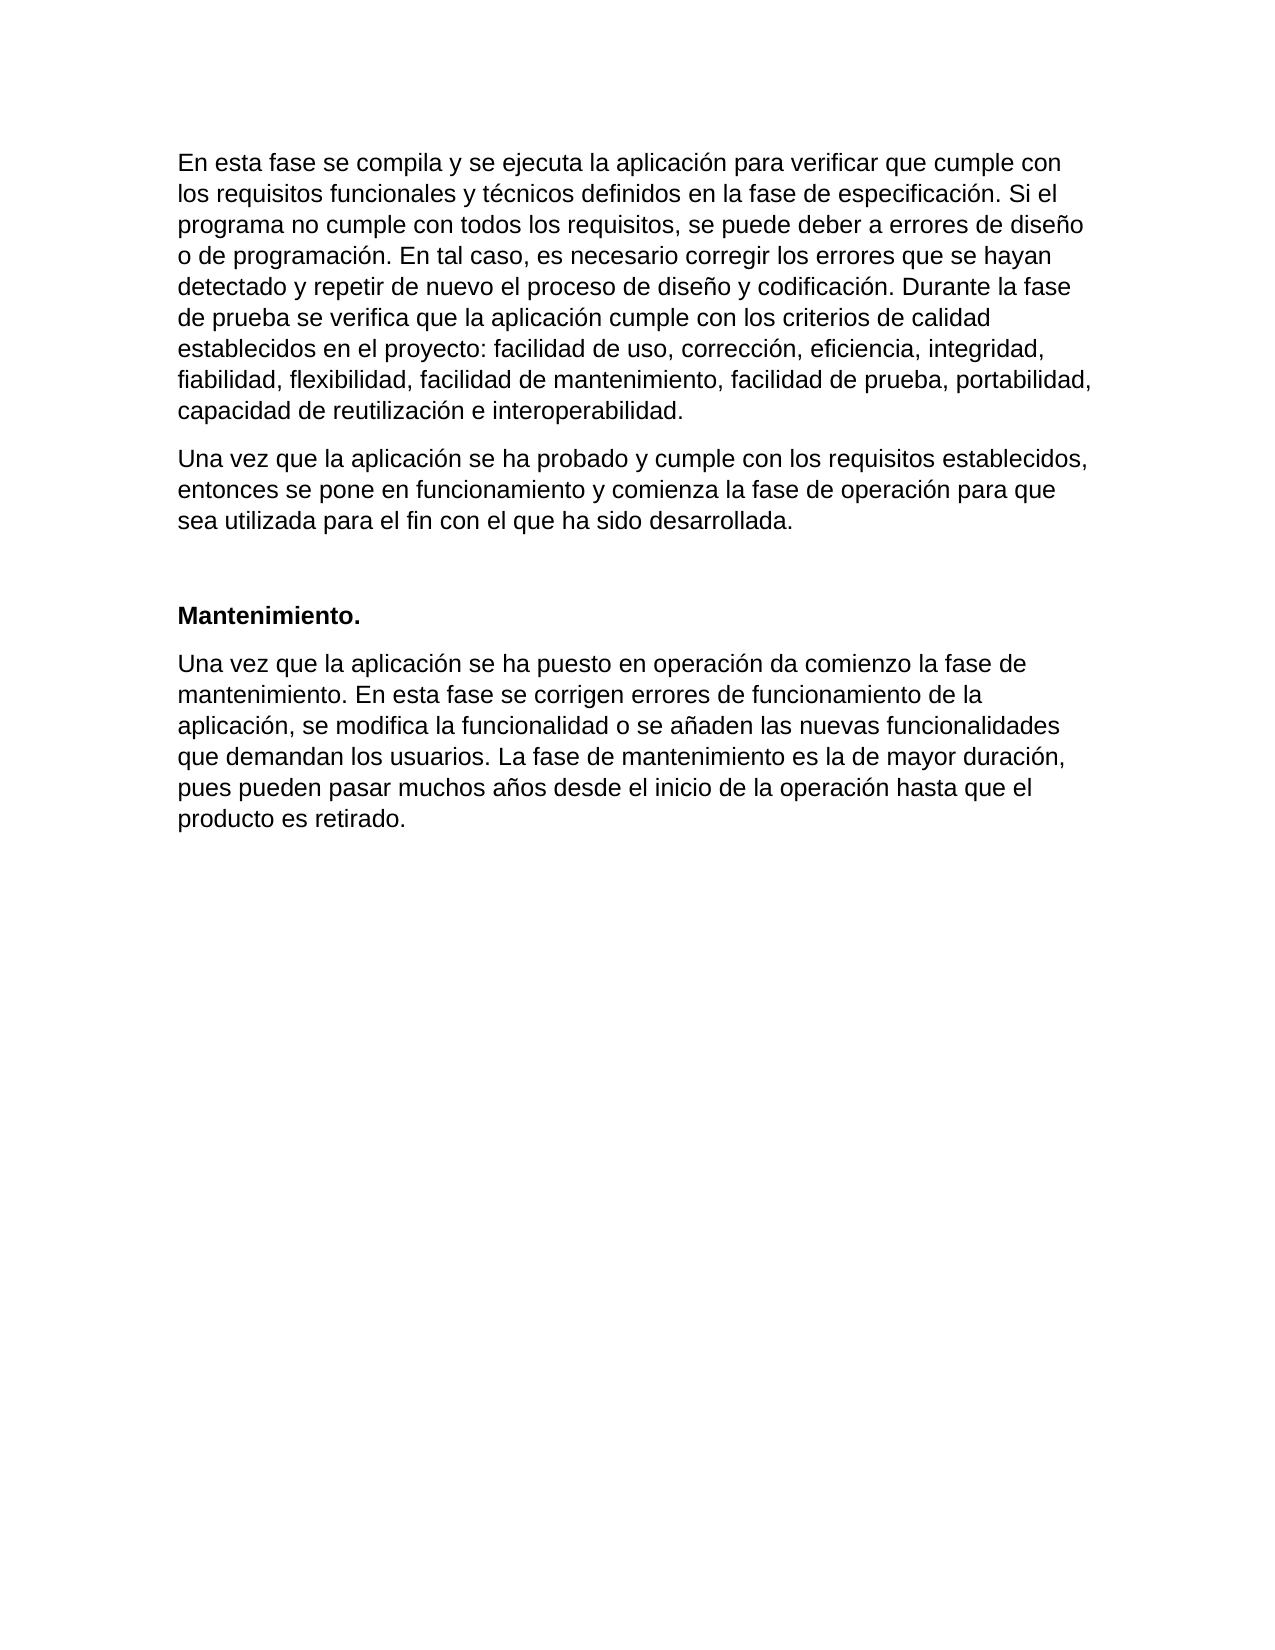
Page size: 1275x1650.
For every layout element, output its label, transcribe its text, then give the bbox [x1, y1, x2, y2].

text Una vez que la aplicación se ha probado y cumple con los requisitos establecidos, entonces se pone en funcionamiento y comienza la fase de operación para que sea utilizada para el fin con el que ha sido desarrollada. [177, 444, 1098, 534]
text En esta fase se compila y se ejecuta la aplicación para verificar que cumple con los requisitos funcionales y técnicos definidos en la fase de especificación. Si el programa no cumple con todos los requisitos, se puede deber a errores de diseño o de programación. En tal caso, es necesario corregir los errores que se hayan detectado y repetir de nuevo el proceso de diseño y codificación. Durante la fase de prueba se verifica que la aplicación cumple con los criterios de calidad establecidos en el proyecto: facilidad de uso, corrección, eficiencia, integridad, fiabilidad, flexibilidad, facilidad de mantenimiento, facilidad de prueba, portabilidad, capacidad de reutilización e interoperabilidad. [177, 148, 1098, 425]
text Mantenimiento. [177, 601, 1098, 630]
text Una vez que la aplicación se ha puesto en operación da comienzo la fase de mantenimiento. En esta fase se corrigen errores de funcionamiento de la aplicación, se modifica la funcionalidad o se añaden las nuevas funcionalidades que demandan los usuarios. La fase de mantenimiento es la de mayor duración, pues pueden pasar muchos años desde el inicio de la operación hasta que el producto es retirado. [177, 649, 1098, 833]
